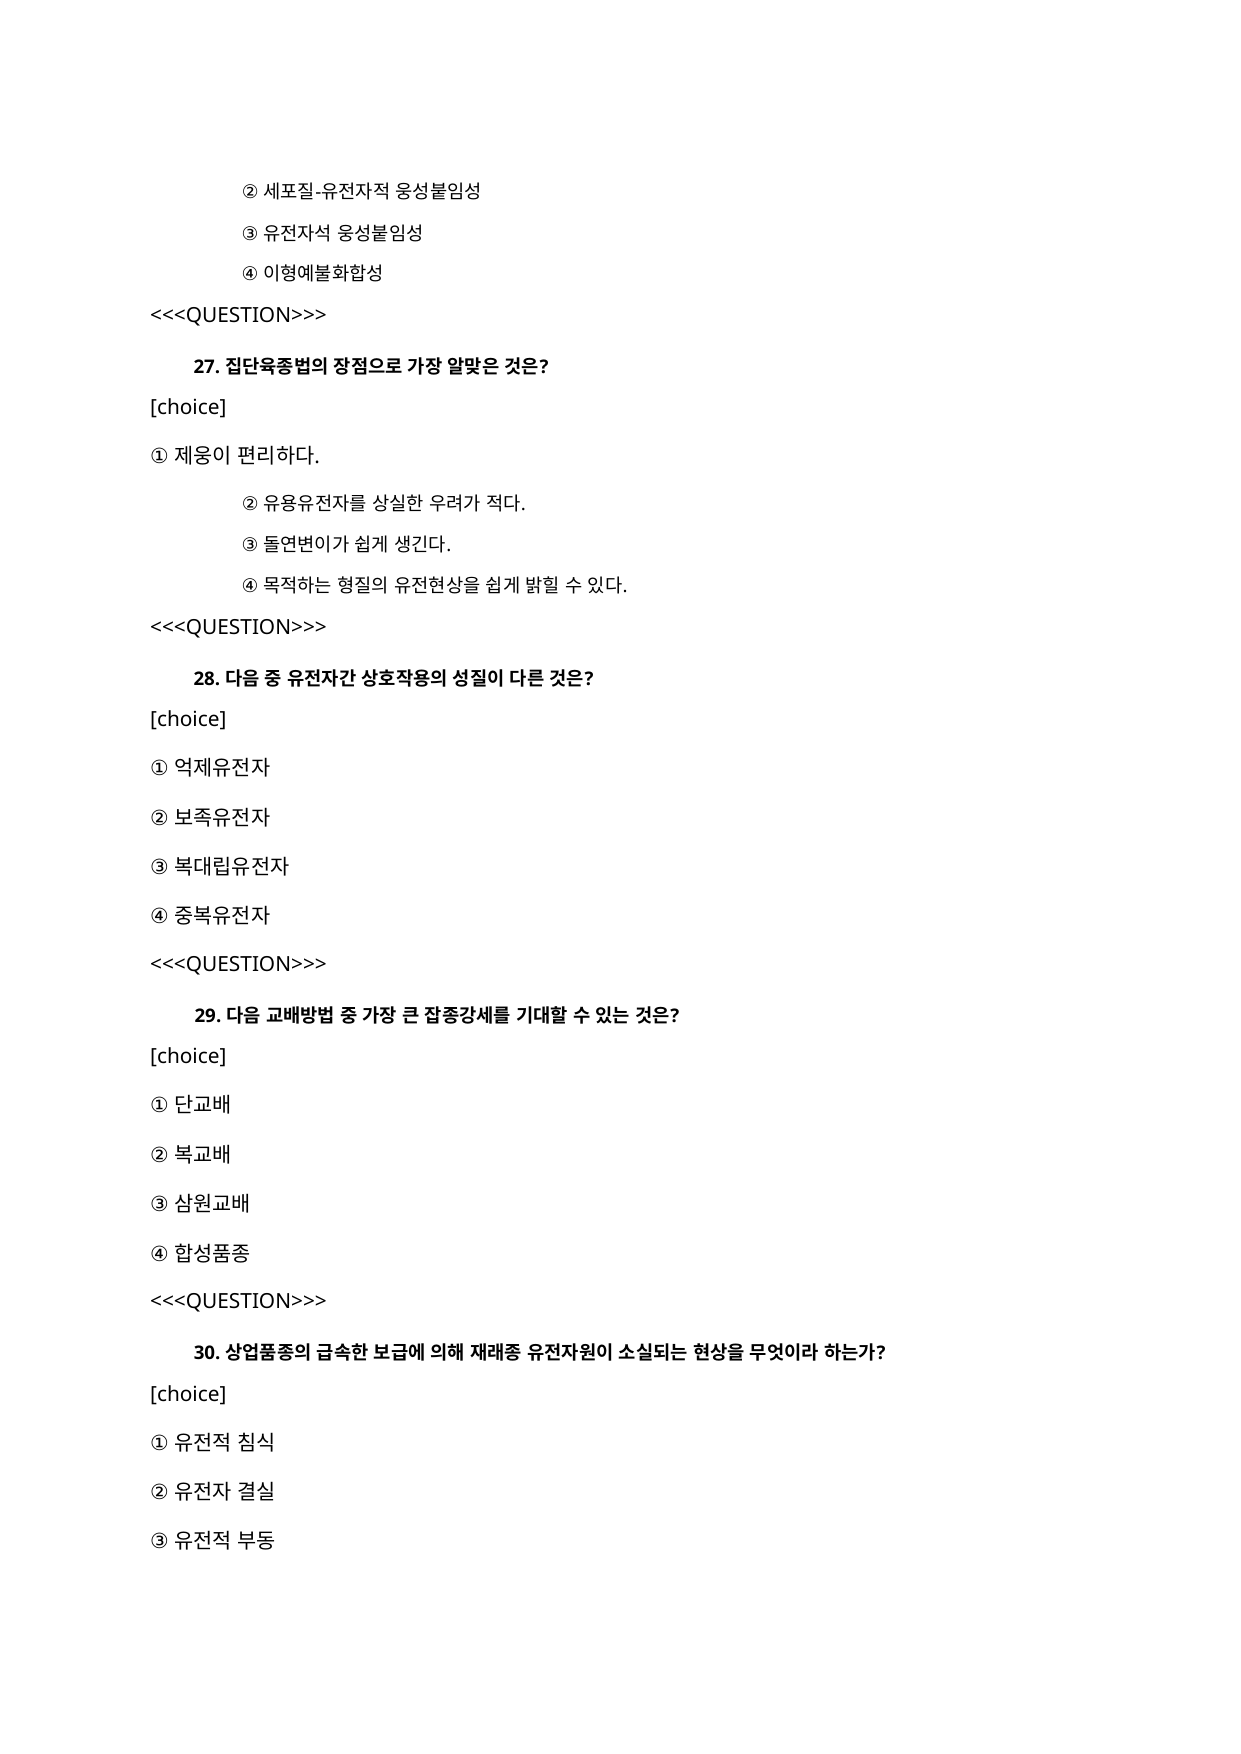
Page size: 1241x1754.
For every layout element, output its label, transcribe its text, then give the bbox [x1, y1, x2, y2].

text <<<QUESTION>>> [150, 1286, 1090, 1315]
text ② 유전자 결실 [150, 1475, 1090, 1506]
text ④ 합성품종 [150, 1237, 1090, 1267]
text ② 유용유전자를 상실한 우려가 적다. [222, 489, 1084, 516]
text [choice] [150, 1379, 1090, 1407]
text ③ 유전적 부동 [150, 1525, 1090, 1555]
text ③ 유전자석 웅성붙임성 [222, 218, 1084, 245]
text ③ 삼원교배 [150, 1187, 1090, 1218]
text ① 유전적 침식 [150, 1426, 1090, 1456]
text ② 세포질-유전자적 웅성붙임성 [222, 177, 1084, 204]
text 29. 다음 교배방법 중 가장 큰 잡종강세를 기대할 수 있는 것은? [194, 1001, 1084, 1028]
text <<<QUESTION>>> [150, 300, 1090, 328]
text [choice] [150, 392, 1090, 421]
text ② 보족유전자 [150, 801, 1090, 831]
text ④ 이형예불화합성 [222, 259, 1084, 286]
text 30. 상업품종의 급속한 보급에 의해 재래종 유전자원이 소실되는 현상을 무엇이라 하는가? [193, 1338, 1084, 1365]
text ③ 돌연변이가 쉽게 생긴다. [222, 530, 1084, 557]
text ③ 복대립유전자 [150, 850, 1090, 881]
text ① 제웅이 편리하다. [150, 440, 1090, 470]
text 27. 집단육종법의 장점으로 가장 알맞은 것은? [193, 351, 1084, 379]
text <<<QUESTION>>> [150, 612, 1090, 640]
text ① 억제유전자 [150, 752, 1090, 782]
text 28. 다음 중 유전자간 상호작용의 성질이 다른 것은? [193, 663, 1084, 691]
text [choice] [150, 704, 1090, 733]
text [choice] [150, 1041, 1090, 1070]
text ④ 중복유전자 [150, 900, 1090, 930]
text ④ 목적하는 형질의 유전현상을 쉽게 밝힐 수 있다. [222, 571, 1084, 598]
text <<<QUESTION>>> [150, 949, 1090, 977]
text ② 복교배 [150, 1138, 1090, 1168]
text ① 단교배 [150, 1089, 1090, 1119]
